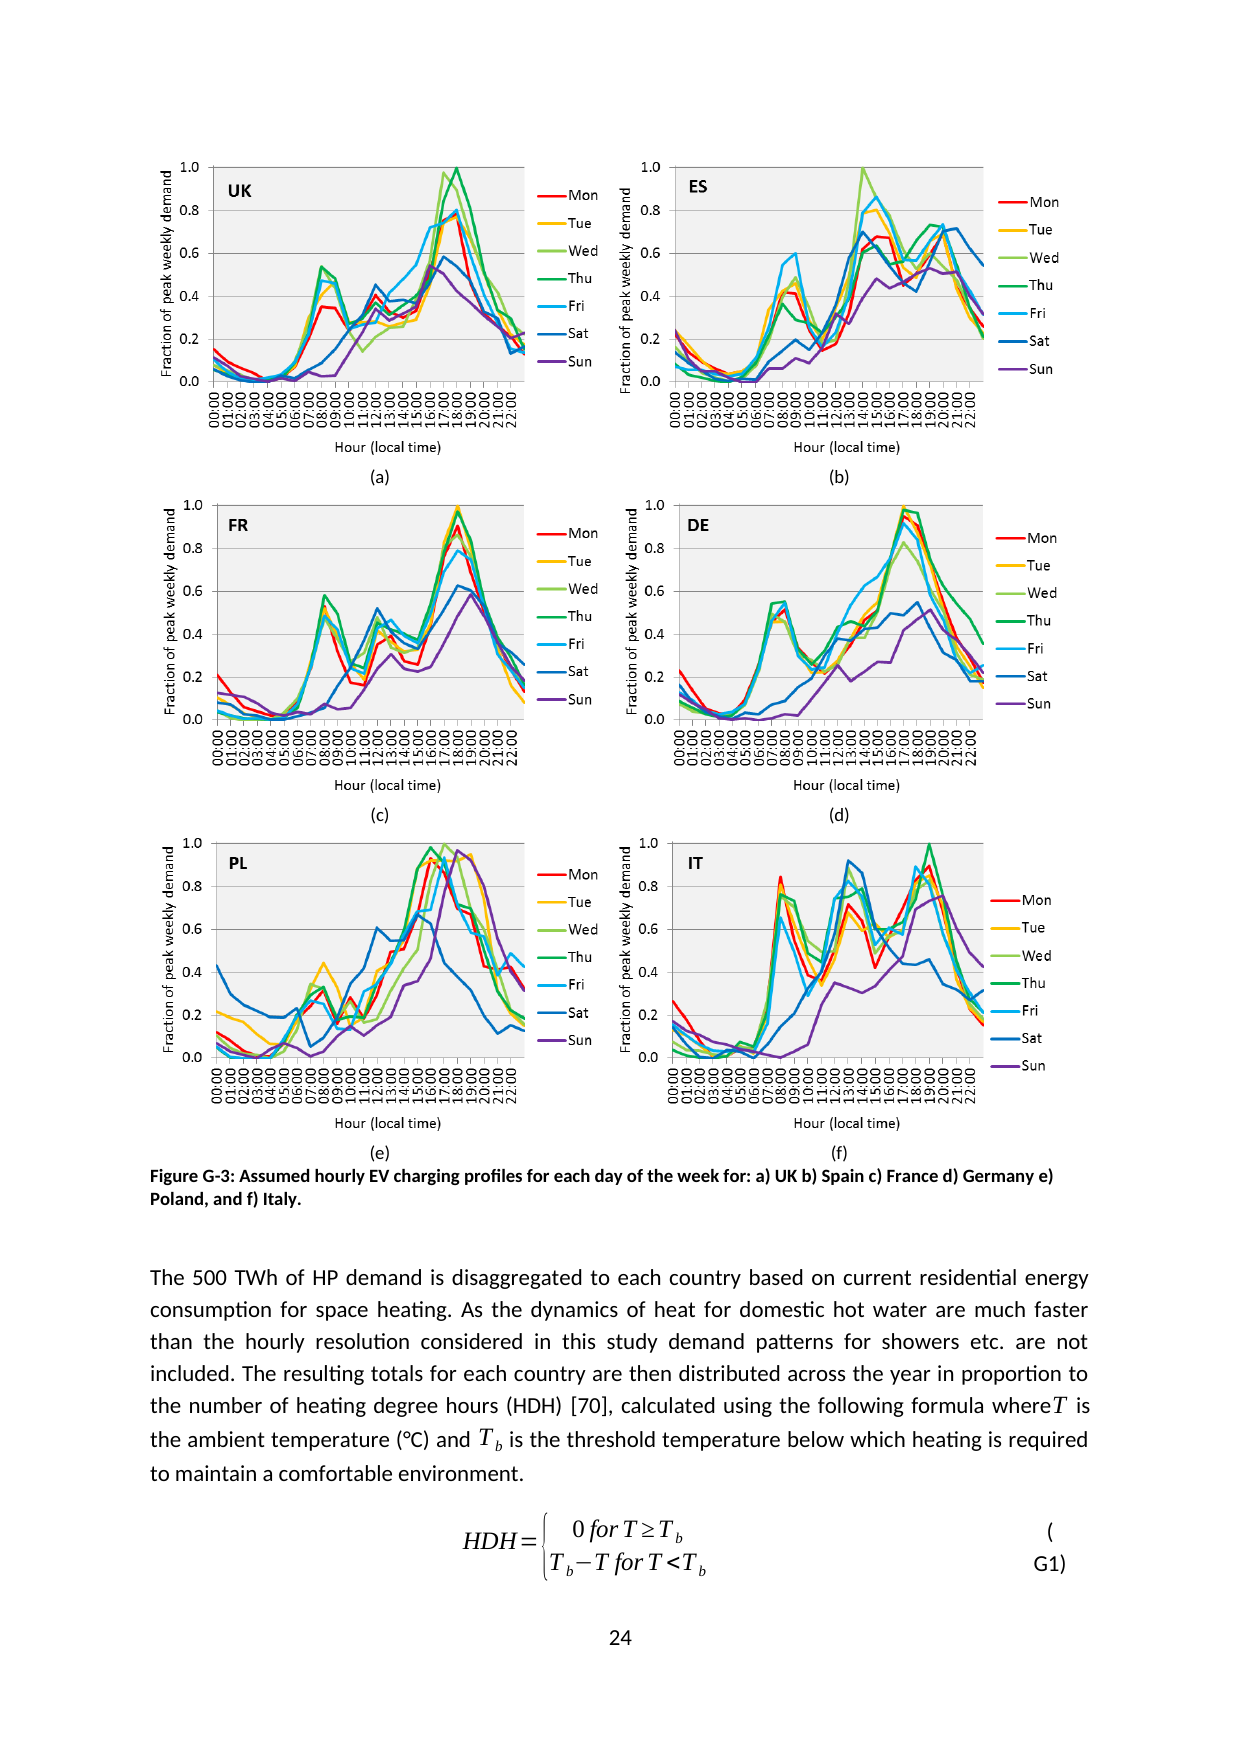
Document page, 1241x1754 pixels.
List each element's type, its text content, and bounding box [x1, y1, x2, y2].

picture [153, 487, 607, 803]
picture [612, 150, 1066, 465]
picture [153, 825, 607, 1141]
picture [612, 487, 1066, 803]
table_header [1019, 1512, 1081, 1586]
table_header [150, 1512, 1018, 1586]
picture [153, 150, 607, 465]
picture [612, 825, 1066, 1141]
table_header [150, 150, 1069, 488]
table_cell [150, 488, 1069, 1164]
text The 500 TWh of HP demand is disaggregated to each country based on current residential energy consumption for space heating. As the dynamics of heat for domestic hot water are much faster than the hourly resolution considered in this study demand patterns for showers etc. are not included. The resulting totals for each country are then distributed across the year in proportion to the number of heating degree hours (HDH) [70], calculated using the following formula where is the ambient temperature (°C) and is the threshold temperature below which heating is required to maintain a comfortable environment. [150, 1263, 1090, 1487]
